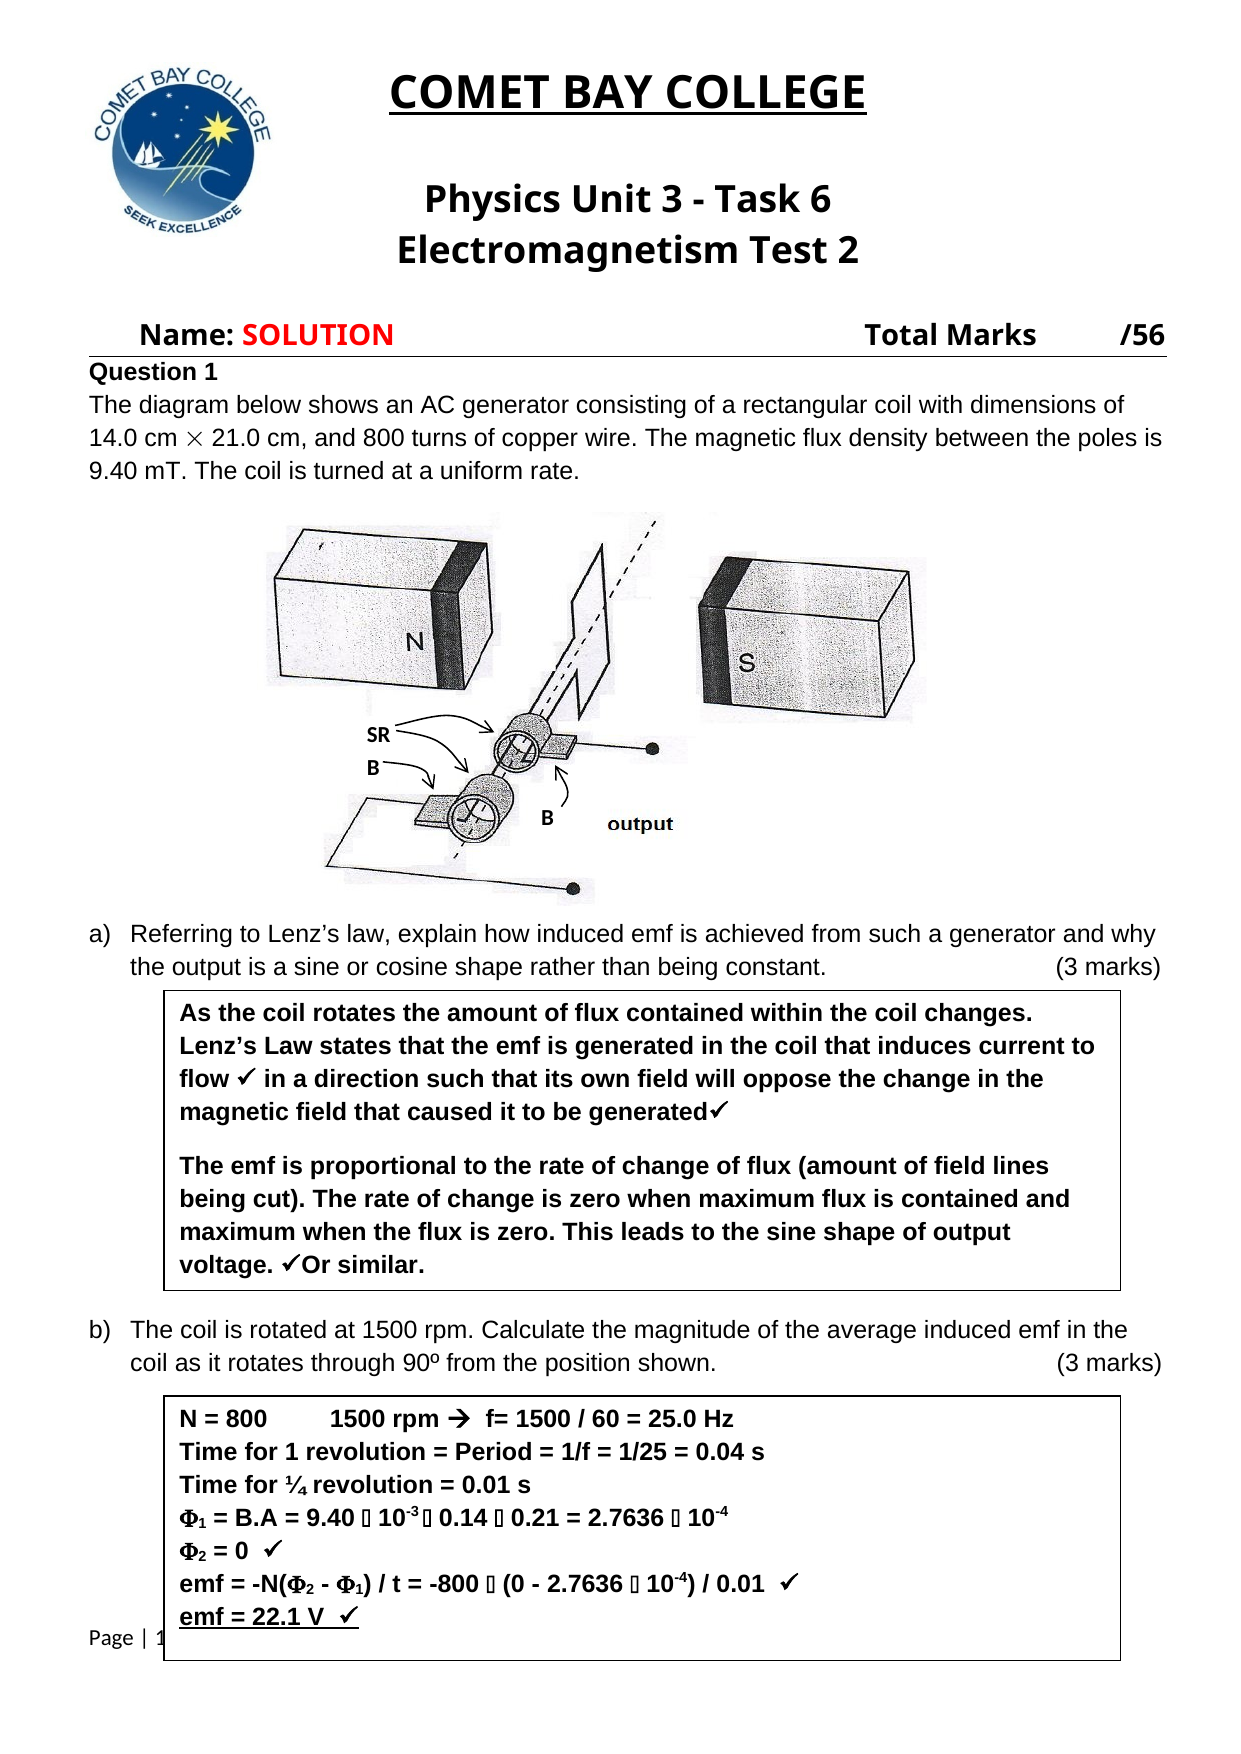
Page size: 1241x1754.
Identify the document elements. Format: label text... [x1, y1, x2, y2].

text The diagram below shows an AC generator consisting of a rectangular coil with dimensions of [89, 390, 1167, 419]
list Electromagnetism Test 2 [89, 223, 1167, 274]
text Question 1 [89, 357, 1167, 386]
list Referring to Lenz’s law, explain how induced emf is achieved from such a generator and why the output is a sine or cosine shape rather than being constant. (3 marks) [89, 918, 1167, 980]
text 14.0 cm 21.0 cm, and 800 turns of copper wire. The magnetic flux density between the poles is 9.40 mT. The coil is turned at a uniform rate. [89, 423, 1167, 485]
picture [257, 512, 927, 906]
list Name: SOLUTION Total Marks /56 [89, 314, 1167, 356]
list The coil is rotated at 1500 rpm. Calculate the magnitude of the average induced emf in the coil as it rotates through 90º from the position shown. (3 marks) [89, 1315, 1167, 1377]
list Physics Unit 3 - Task 6 [283, 172, 1167, 223]
picture [85, 62, 283, 239]
